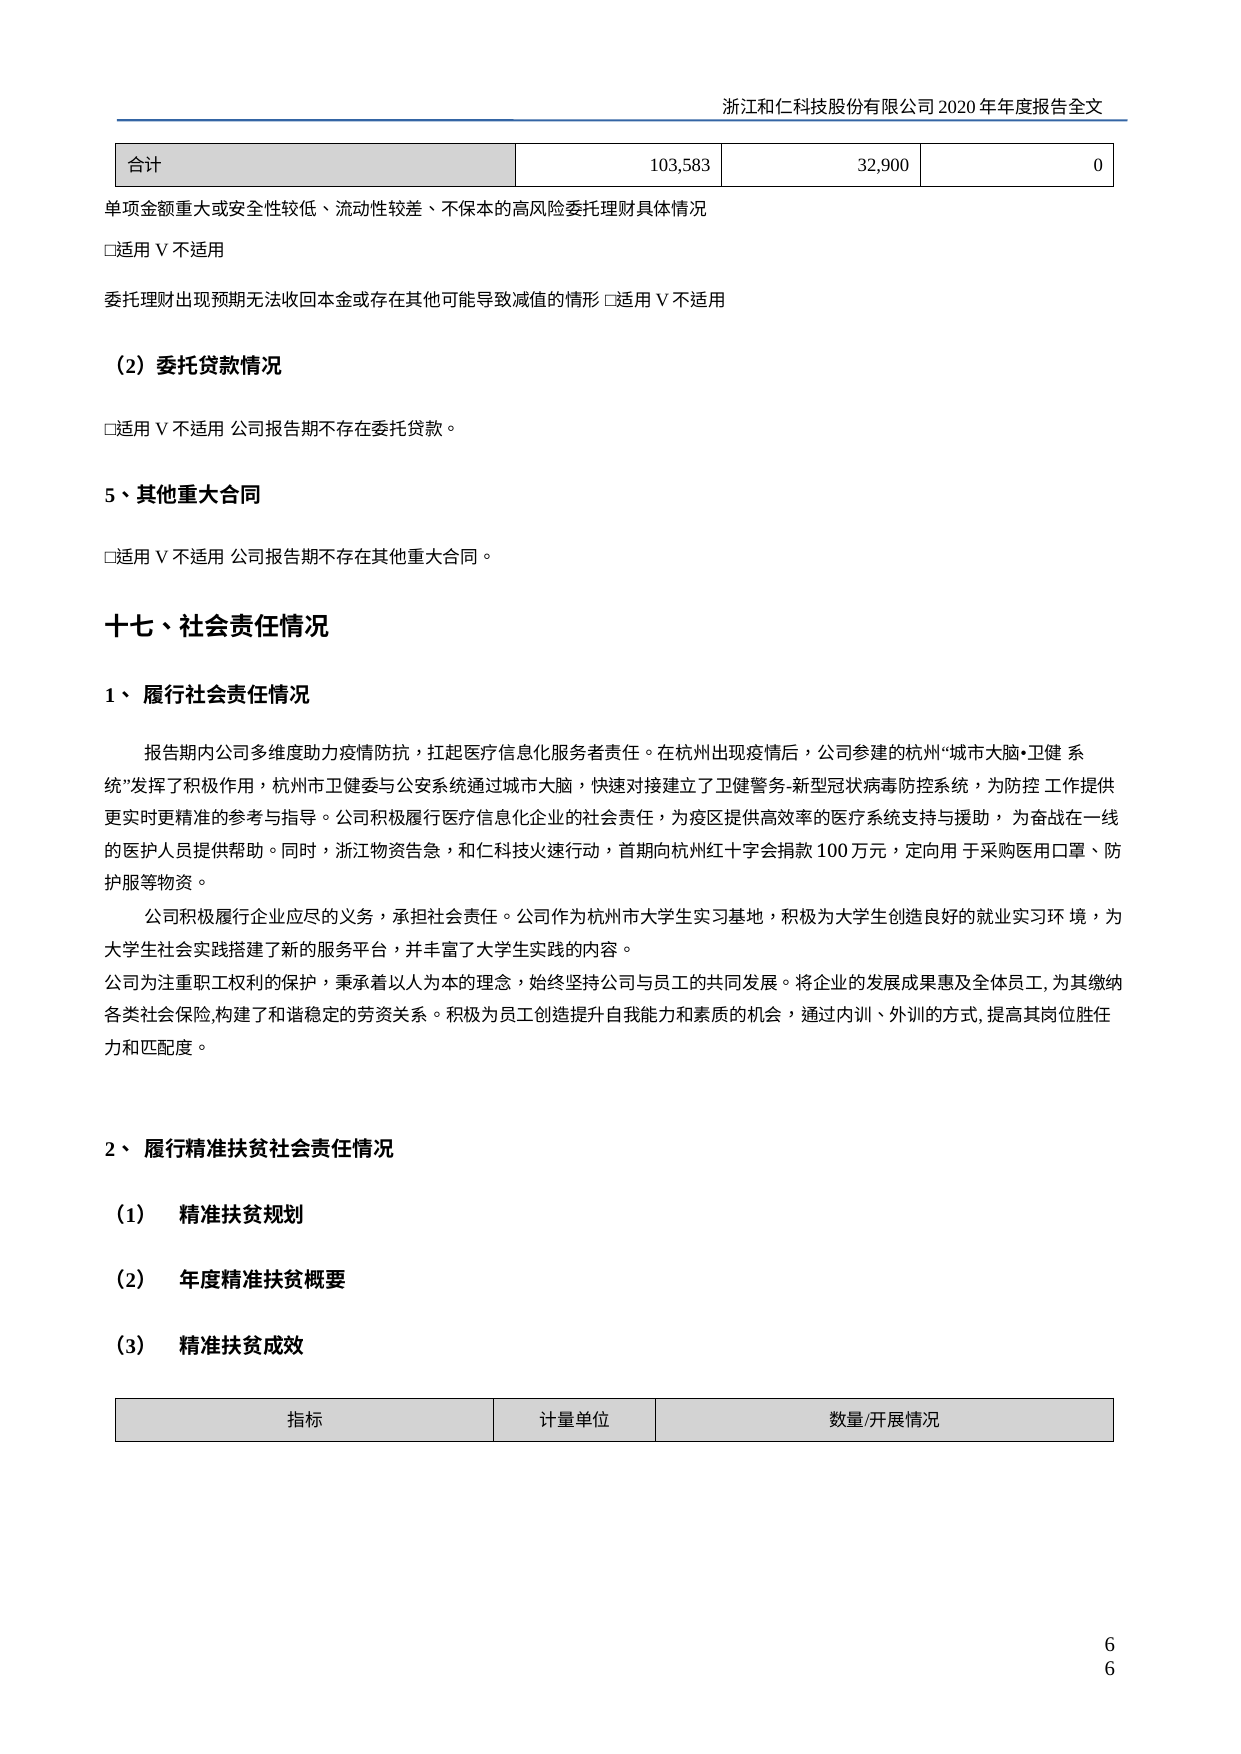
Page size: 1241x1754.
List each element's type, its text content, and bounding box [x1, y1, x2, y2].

text 委托理财出现预期无法收回本金或存在其他可能导致减值的情形 □适用V不适用 [104, 278, 1125, 314]
text 1、 履行社会责任情况 [104, 680, 1125, 709]
text □适用V不适用 公司报告期不存在其他重大合同。 [104, 534, 1125, 571]
text 2、 履行精准扶贫社会责任情况 [104, 1134, 1125, 1162]
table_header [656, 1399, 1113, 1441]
text 报告期内公司多维度助力疫情防抗，扛起医疗信息化服务者责任。在杭州出现疫情后，公司参建的杭州“城市大脑•卫健 系统”发挥了积极作用，杭州市卫健委与公安系统通过城市大脑，快速对接建立了卫健警务-新型冠状病毒防控系统，为防控 工作提供更实时更精准的参考与指导。公司积极履行医疗信息化企业的社会责任，为疫区提供高效率的医疗系统支持与援助， 为奋战在一线的医护人员提供帮助。同时，浙江物资告急，和仁科技火速行动，首期向杭州红十字会捐款100万元，定向用 于采购医用口罩、防护服等物资。 [104, 734, 1125, 896]
text （3） 精准扶贫成效 [104, 1332, 1125, 1360]
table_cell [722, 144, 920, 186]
text □适用V不适用 公司报告期不存在委托贷款。 [104, 405, 1125, 443]
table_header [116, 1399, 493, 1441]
text □适用V不适用 [104, 237, 1125, 262]
text 公司为注重职工权利的保护，秉承着以人为本的理念，始终坚持公司与员工的共同发展。将企业的发展成果惠及全体员工, 为其缴纳各类社会保险,构建了和谐稳定的劳资关系。积极为员工创造提升自我能力和素质的机会，通过内训、外训的方式, 提高其岗位胜任力和匹配度。 [104, 963, 1125, 1061]
text （2） 年度精准扶贫概要 [104, 1266, 1125, 1294]
text （1） 精准扶贫规划 [104, 1200, 1125, 1228]
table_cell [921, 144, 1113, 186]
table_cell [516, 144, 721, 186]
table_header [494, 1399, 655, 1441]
text 十七、社会责任情况 [104, 609, 1125, 643]
text 公司积极履行企业应尽的义务，承担社会责任。公司作为杭州市大学生实习基地，积极为大学生创造良好的就业实习环 境，为大学生社会实践搭建了新的服务平台，并丰富了大学生实践的内容。 [104, 896, 1125, 963]
text 5、其他重大合同 [104, 480, 1125, 509]
text （2）委托贷款情况 [104, 351, 1125, 380]
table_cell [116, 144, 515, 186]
text 单项金额重大或安全性较低、流动性较差、不保本的高风险委托理财具体情况 [104, 187, 1125, 223]
